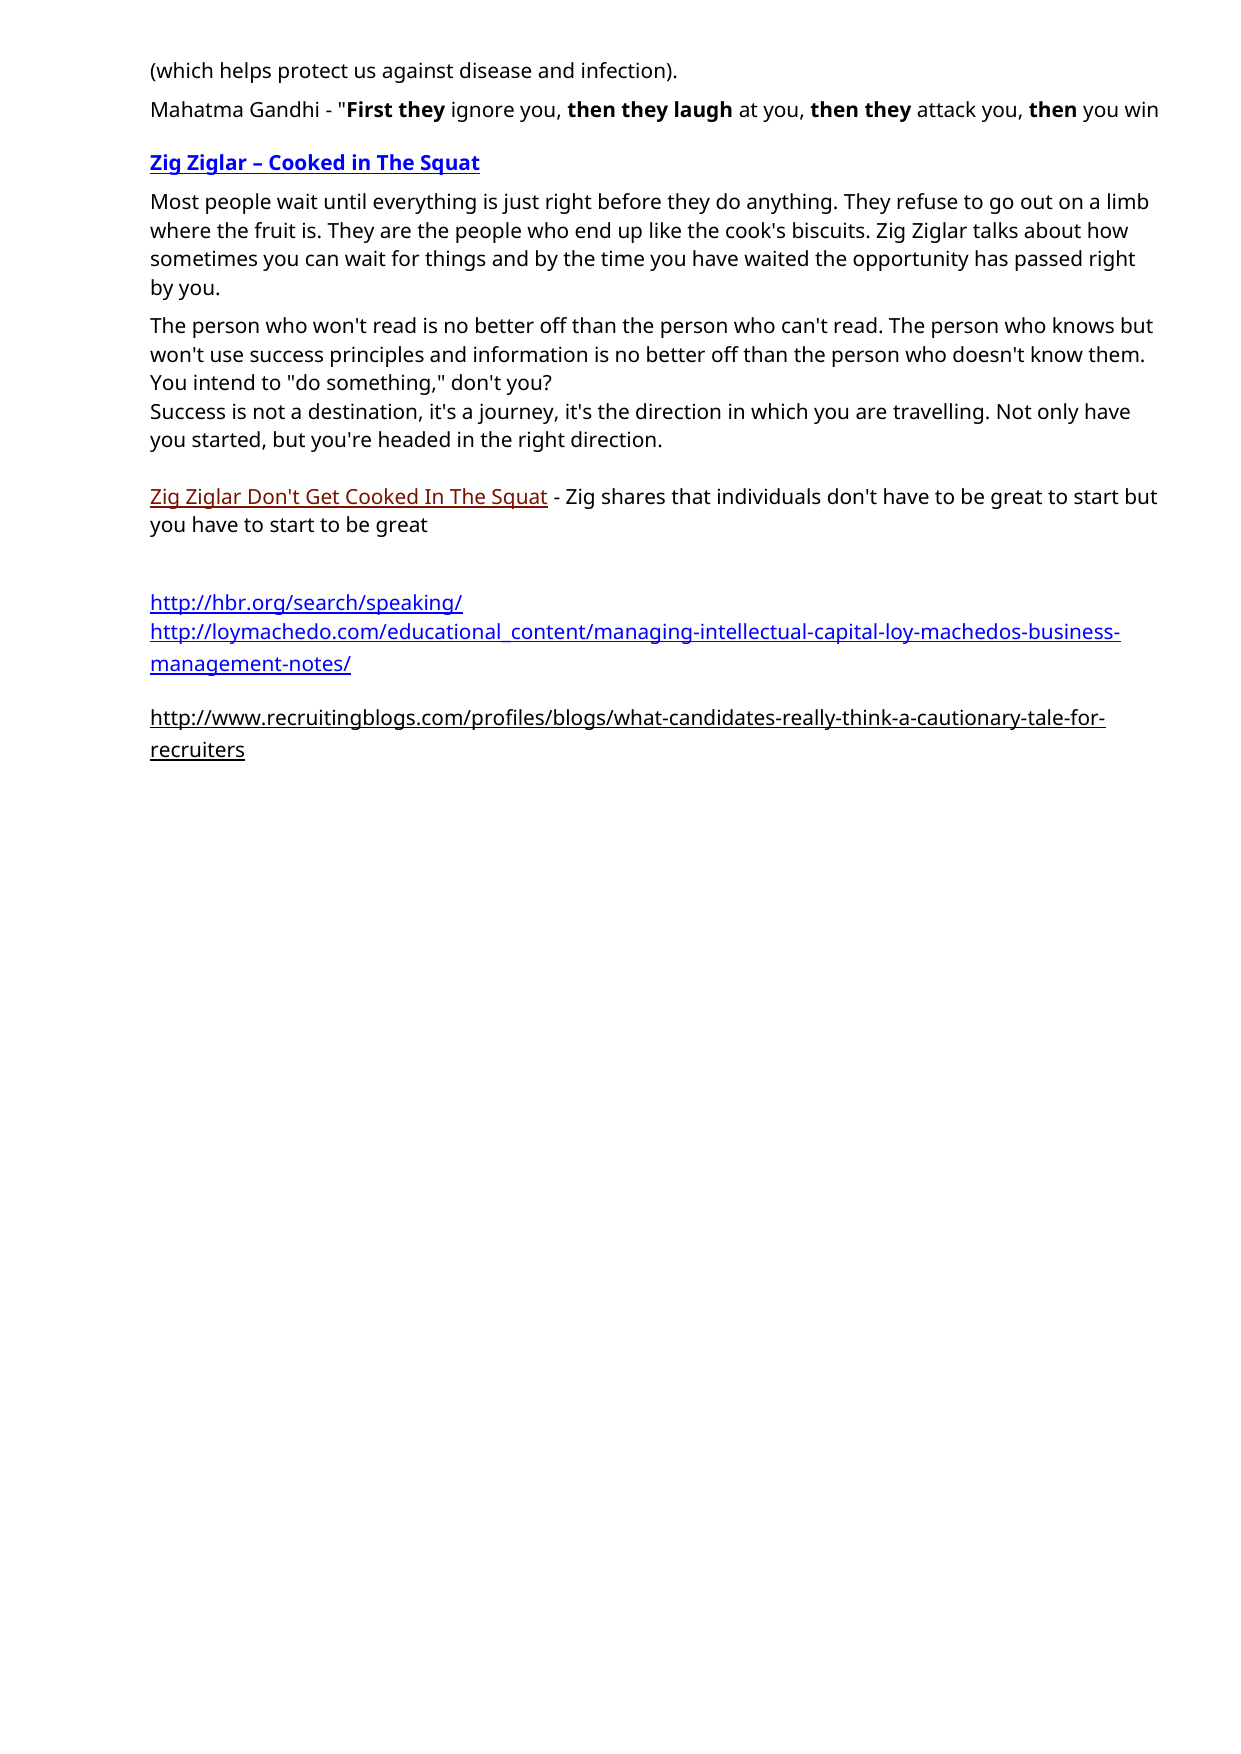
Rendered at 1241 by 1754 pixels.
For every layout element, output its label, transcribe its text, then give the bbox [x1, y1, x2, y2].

subtitle Zig Ziglar – Cooked in The Squat [150, 148, 1162, 177]
text http://loymachedo.com/educational_content/managing-intellectual-capital-loy-machedos-business-management-notes/ [150, 617, 1162, 678]
text Most people wait until everything is just right before they do anything. They refuse to go out on a limb where the fruit is. They are the people who end up like the cook's biscuits. Zig Ziglar talks about how sometimes you can wait for things and by the time you have waited the opportunity has passed right by you. [150, 187, 1162, 301]
text http://www.recruitingblogs.com/profiles/blogs/what-candidates-really-think-a-cautionary-tale-for-recruiters [150, 703, 1162, 764]
text The person who won't read is no better off than the person who can't read. The person who knows but won't use success principles and information is no better off than the person who doesn't know them. You intend to "do something," don't you? Success is not a destination, it's a journey, it's the direction in which you are travelling. Not only have you started, but you're headed in the right direction. Zig Ziglar Don't Get Cooked In The Squat - Zig shares that individuals don't have to be great to start but you have to start to be great [150, 312, 1162, 539]
text http://hbr.org/search/speaking/ [150, 588, 1162, 617]
text Mahatma Gandhi - "First they ignore you, then they laugh at you, then they attack you, then you win [150, 95, 1162, 123]
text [150, 56, 1162, 85]
